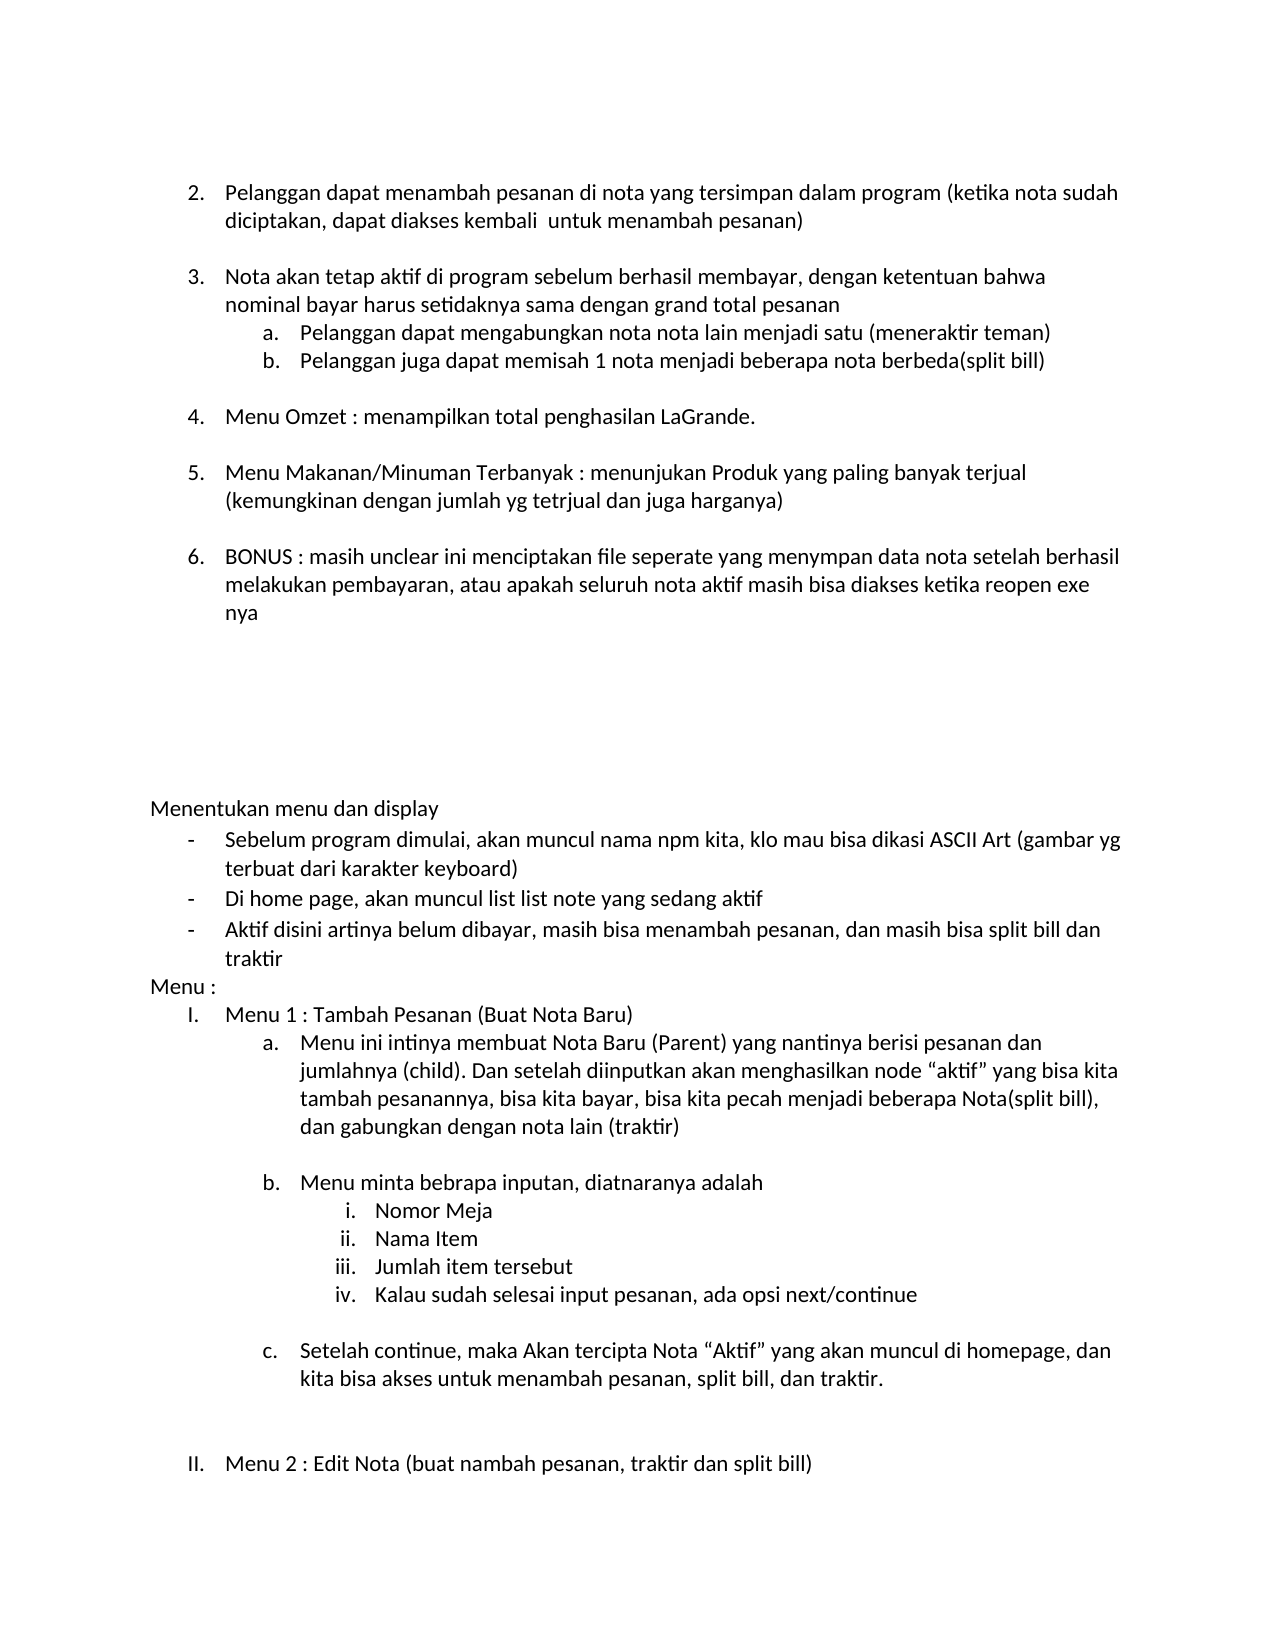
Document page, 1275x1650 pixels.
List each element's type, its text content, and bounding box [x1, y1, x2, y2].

list Menu ini intinya membuat Nota Baru (Parent) yang nantinya berisi pesanan dan jumlahnya (child). Dan setelah diinputkan akan menghasilkan node “aktif” yang bisa kita tambah pesanannya, bisa kita bayar, bisa kita pecah menjadi beberapa Nota(split bill), dan gabungkan dengan nota lain (traktir) [262, 1028, 1125, 1140]
text Menentukan menu dan display [150, 794, 1125, 822]
list Nota akan tetap aktif di program sebelum berhasil membayar, dengan ketentuan bahwa nominal bayar harus setidaknya sama dengan grand total pesanan [187, 262, 1125, 318]
list Menu Makanan/Minuman Terbanyak : menunjukan Produk yang paling banyak terjual (kemungkinan dengan jumlah yg tetrjual dan juga harganya) [187, 458, 1125, 514]
list BONUS : masih unclear ini menciptakan file seperate yang menympan data nota setelah berhasil melakukan pembayaran, atau apakah seluruh nota aktif masih bisa diakses ketika reopen exe nya [187, 542, 1125, 626]
list Nomor Meja [356, 1196, 1125, 1224]
list Jumlah item tersebut [356, 1252, 1125, 1281]
list Sebelum program dimulai, akan muncul nama npm kita, klo mau bisa dikasi ASCII Art (gambar yg terbuat dari karakter keyboard) [187, 822, 1125, 882]
list Pelanggan dapat menambah pesanan di nota yang tersimpan dalam program (ketika nota sudah diciptakan, dapat diakses kembali untuk menambah pesanan) [187, 178, 1125, 234]
list Di home page, akan muncul list list note yang sedang aktif [187, 882, 1125, 913]
list Menu 1 : Tambah Pesanan (Buat Nota Baru) [187, 1000, 1125, 1028]
list Pelanggan dapat mengabungkan nota nota lain menjadi satu (meneraktir teman) [262, 318, 1125, 346]
list Setelah continue, maka Akan tercipta Nota “Aktif” yang akan muncul di homepage, dan kita bisa akses untuk menambah pesanan, split bill, dan traktir. [262, 1337, 1125, 1393]
text Menu : [150, 972, 1125, 1000]
list Pelanggan juga dapat memisah 1 nota menjadi beberapa nota berbeda(split bill) [262, 346, 1125, 374]
list Menu 2 : Edit Nota (buat nambah pesanan, traktir dan split bill) [187, 1449, 1125, 1477]
list Menu Omzet : menampilkan total penghasilan LaGrande. [187, 402, 1125, 430]
list Menu minta bebrapa inputan, diatnaranya adalah [262, 1168, 1125, 1196]
list Nama Item [356, 1224, 1125, 1252]
list Aktif disini artinya belum dibayar, masih bisa menambah pesanan, dan masih bisa split bill dan traktir [187, 913, 1125, 972]
list Kalau sudah selesai input pesanan, ada opsi next/continue [356, 1281, 1125, 1308]
